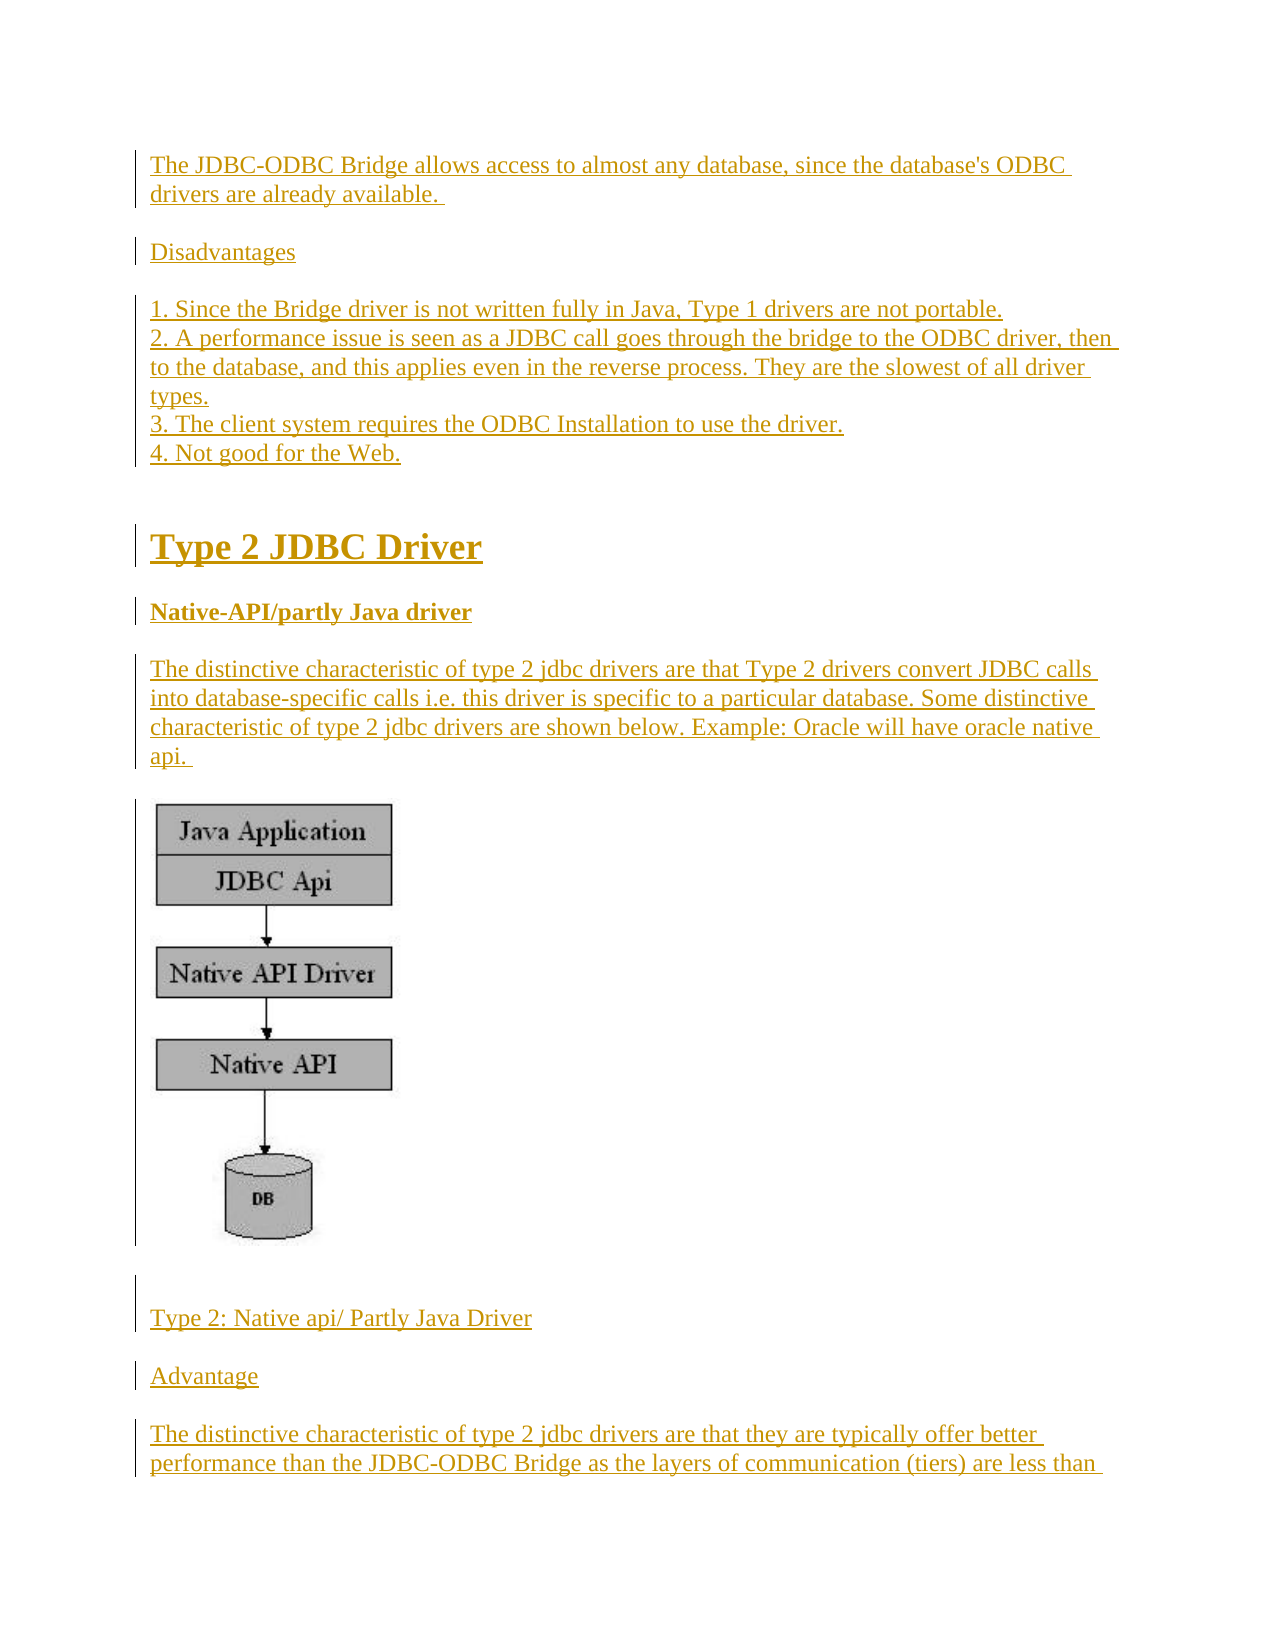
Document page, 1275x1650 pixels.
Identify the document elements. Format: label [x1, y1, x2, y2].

picture [150, 798, 402, 1246]
